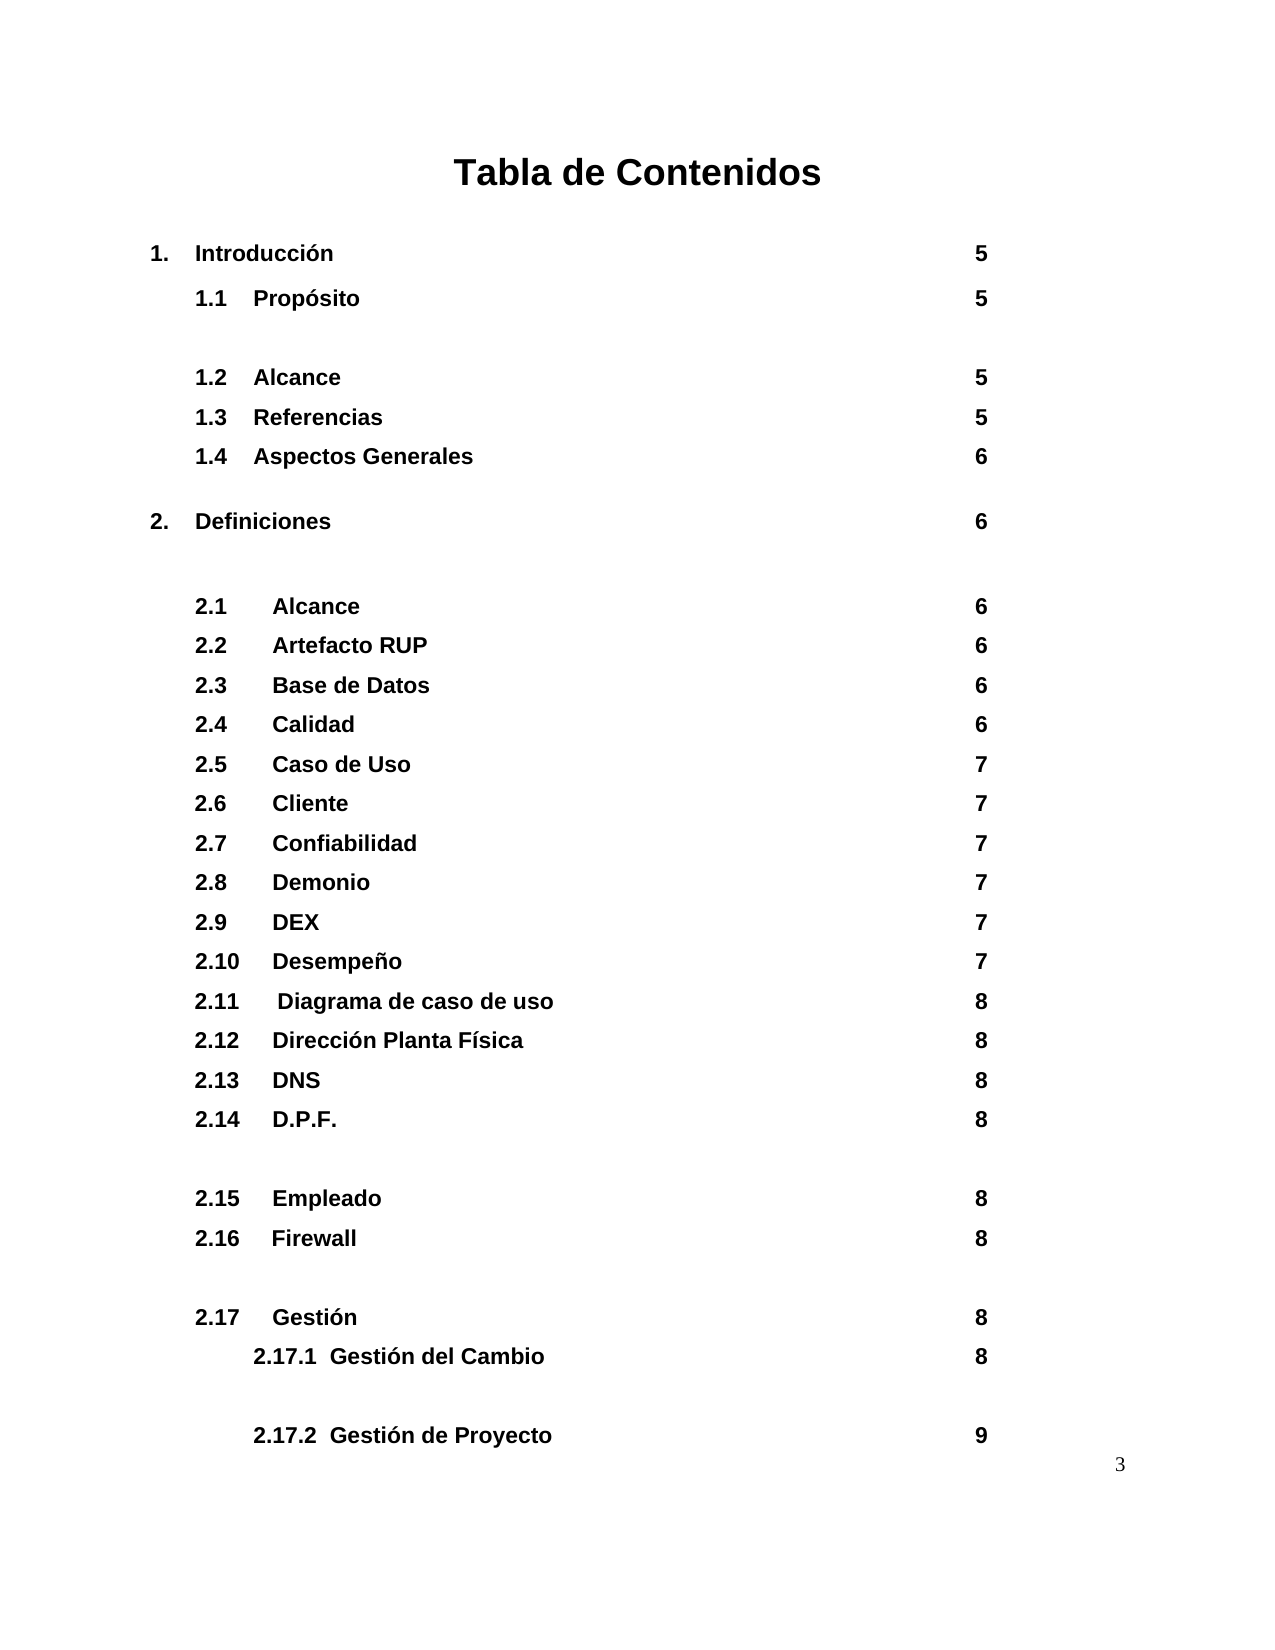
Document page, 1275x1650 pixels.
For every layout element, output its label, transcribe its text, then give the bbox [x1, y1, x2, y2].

text 1.4 Aspectos Generales 6 [195, 443, 1050, 470]
text 1. Introducción 5 [150, 240, 1050, 266]
text 2.9 DEX 7 [195, 909, 1050, 935]
text 1.1 Propósito 5 [195, 285, 1050, 351]
text 2.5 Caso de Uso 7 [195, 751, 1050, 777]
text 2.17.1 Gestión del Cambio 8 [150, 1343, 1050, 1409]
text 2.6 Cliente 7 [150, 790, 1050, 817]
text Tabla de Contenidos [150, 150, 1125, 193]
text 2.1 Alcance 6 [195, 593, 1050, 619]
text 2.2 Artefacto RUP 6 [195, 632, 1050, 659]
text 2.11 Diagrama de caso de uso 8 [150, 988, 1050, 1014]
text 2.4 Calidad 6 [195, 711, 1050, 738]
text 2.15 Empleado 8 [195, 1185, 1050, 1212]
text 2.16 Firewall 8 [195, 1225, 1050, 1291]
text 2.12 Dirección Planta Física 8 [150, 1027, 1050, 1054]
text 2.7 Confiabilidad 7 [195, 830, 1050, 856]
text 2. Definiciones 6 [150, 508, 1050, 574]
text 2.14 D.P.F. 8 [195, 1106, 1050, 1172]
text 2.17.2 Gestión de Proyecto 9 [195, 1422, 1050, 1448]
text 2.3 Base de Datos 6 [195, 672, 1050, 698]
text 2.13 DNS 8 [150, 1067, 1050, 1093]
text 2.10 Desempeño 7 [195, 948, 1050, 975]
text 1.2 Alcance 5 [195, 364, 1050, 391]
text 2.8 Demonio 7 [195, 869, 1050, 896]
text 1.3 Referencias 5 [195, 404, 1050, 430]
text 2.17 Gestión 8 [195, 1304, 1050, 1330]
